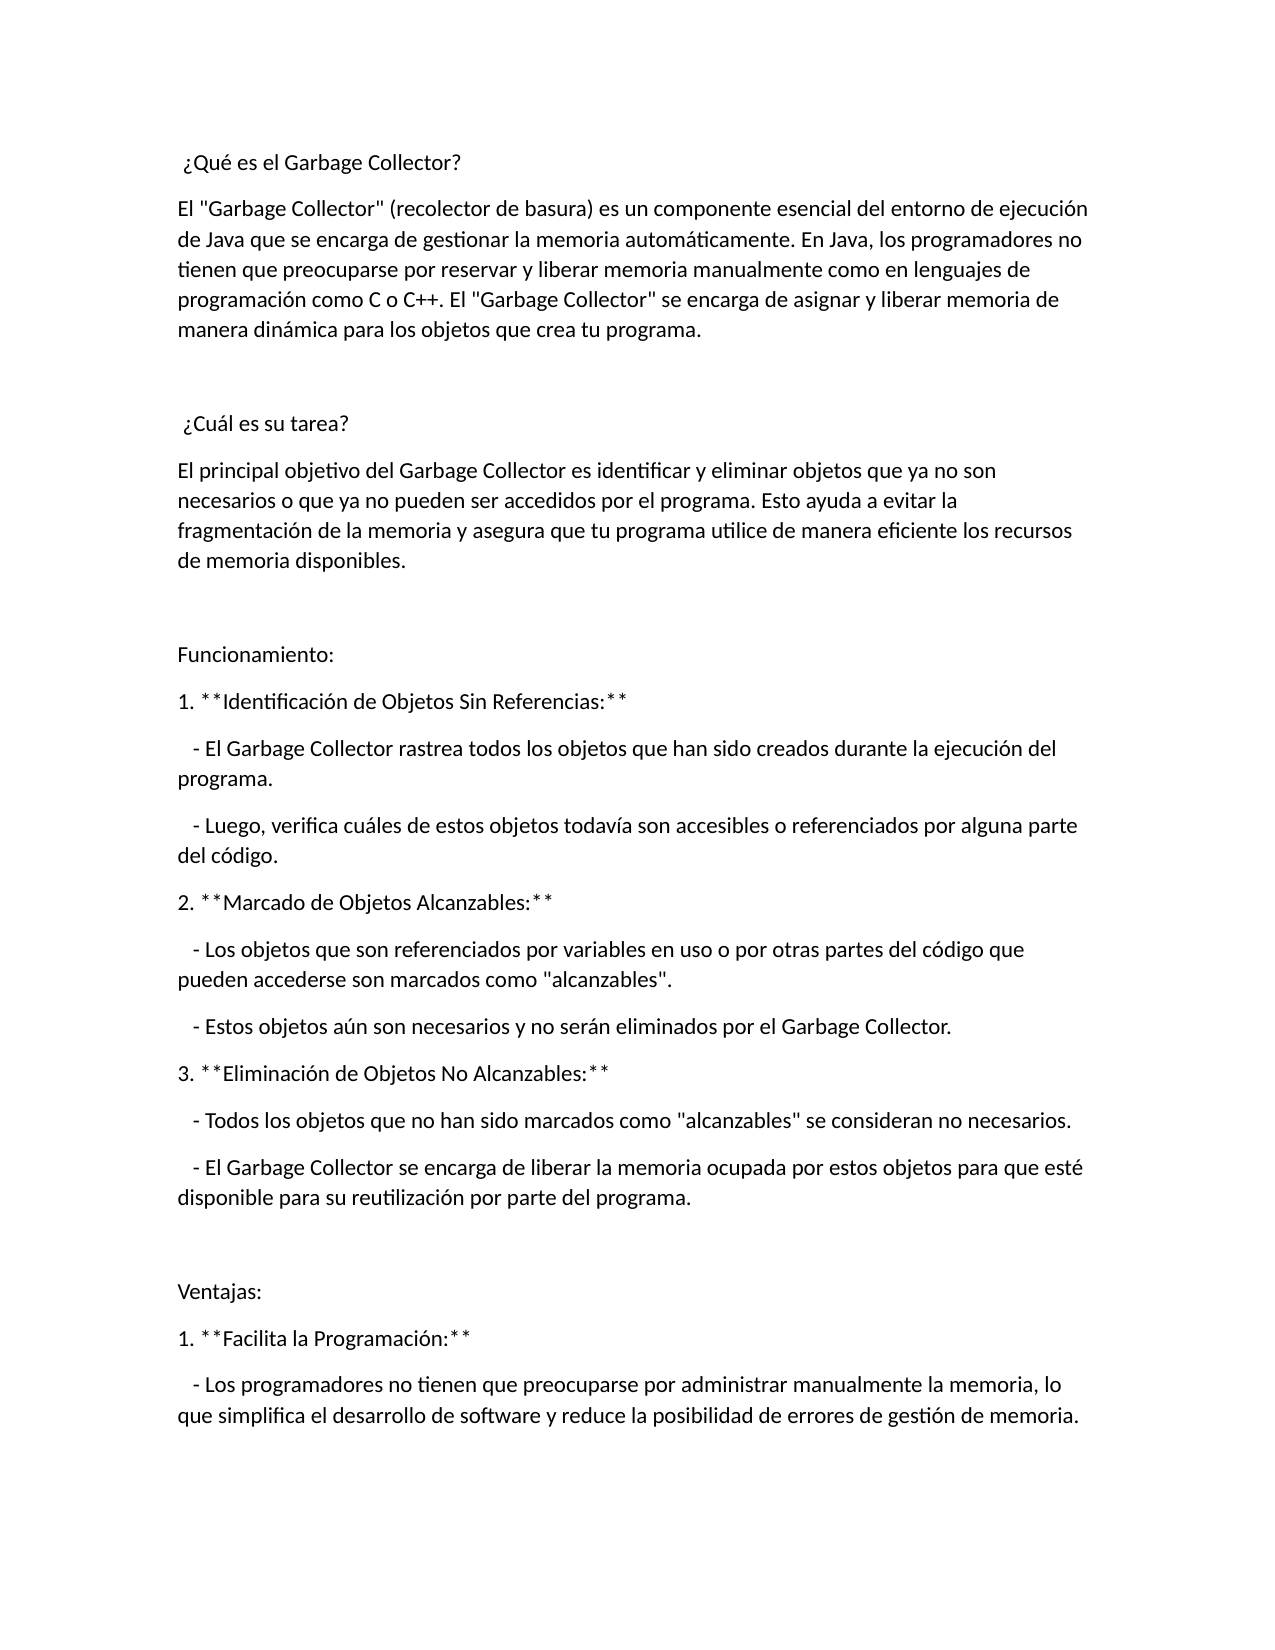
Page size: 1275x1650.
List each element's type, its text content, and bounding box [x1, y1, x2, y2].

text - Todos los objetos que no han sido marcados como "alcanzables" se consideran no necesarios. [177, 1106, 1098, 1134]
text - Luego, verifica cuáles de estos objetos todavía son accesibles o referenciados por alguna parte del código. [177, 811, 1098, 869]
text El "Garbage Collector" (recolector de basura) es un componente esencial del entorno de ejecución de Java que se encarga de gestionar la memoria automáticamente. En Java, los programadores no tienen que preocuparse por reservar y liberar memoria manualmente como en lenguajes de programación como C o C++. El "Garbage Collector" se encarga de asignar y liberar memoria de manera dinámica para los objetos que crea tu programa. [177, 194, 1098, 343]
text 1. **Facilita la Programación:** [177, 1324, 1098, 1352]
text - Estos objetos aún son necesarios y no serán eliminados por el Garbage Collector. [177, 1012, 1098, 1040]
text 3. **Eliminación de Objetos No Alcanzables:** [177, 1059, 1098, 1087]
text - El Garbage Collector se encarga de liberar la memoria ocupada por estos objetos para que esté disponible para su reutilización por parte del programa. [177, 1153, 1098, 1211]
text Funcionamiento: [177, 640, 1098, 668]
text - El Garbage Collector rastrea todos los objetos que han sido creados durante la ejecución del programa. [177, 734, 1098, 792]
text 1. **Identificación de Objetos Sin Referencias:** [177, 687, 1098, 715]
text El principal objetivo del Garbage Collector es identificar y eliminar objetos que ya no son necesarios o que ya no pueden ser accedidos por el programa. Esto ayuda a evitar la fragmentación de la memoria y asegura que tu programa utilice de manera eficiente los recursos de memoria disponibles. [177, 456, 1098, 574]
text - Los objetos que son referenciados por variables en uso o por otras partes del código que pueden accederse son marcados como "alcanzables". [177, 935, 1098, 993]
text 2. **Marcado de Objetos Alcanzables:** [177, 888, 1098, 916]
text - Los programadores no tienen que preocuparse por administrar manualmente la memoria, lo que simplifica el desarrollo de software y reduce la posibilidad de errores de gestión de memoria. [177, 1371, 1098, 1429]
text ¿Qué es el Garbage Collector? [177, 148, 1098, 176]
text Ventajas: [177, 1277, 1098, 1305]
text ¿Cuál es su tarea? [177, 409, 1098, 437]
